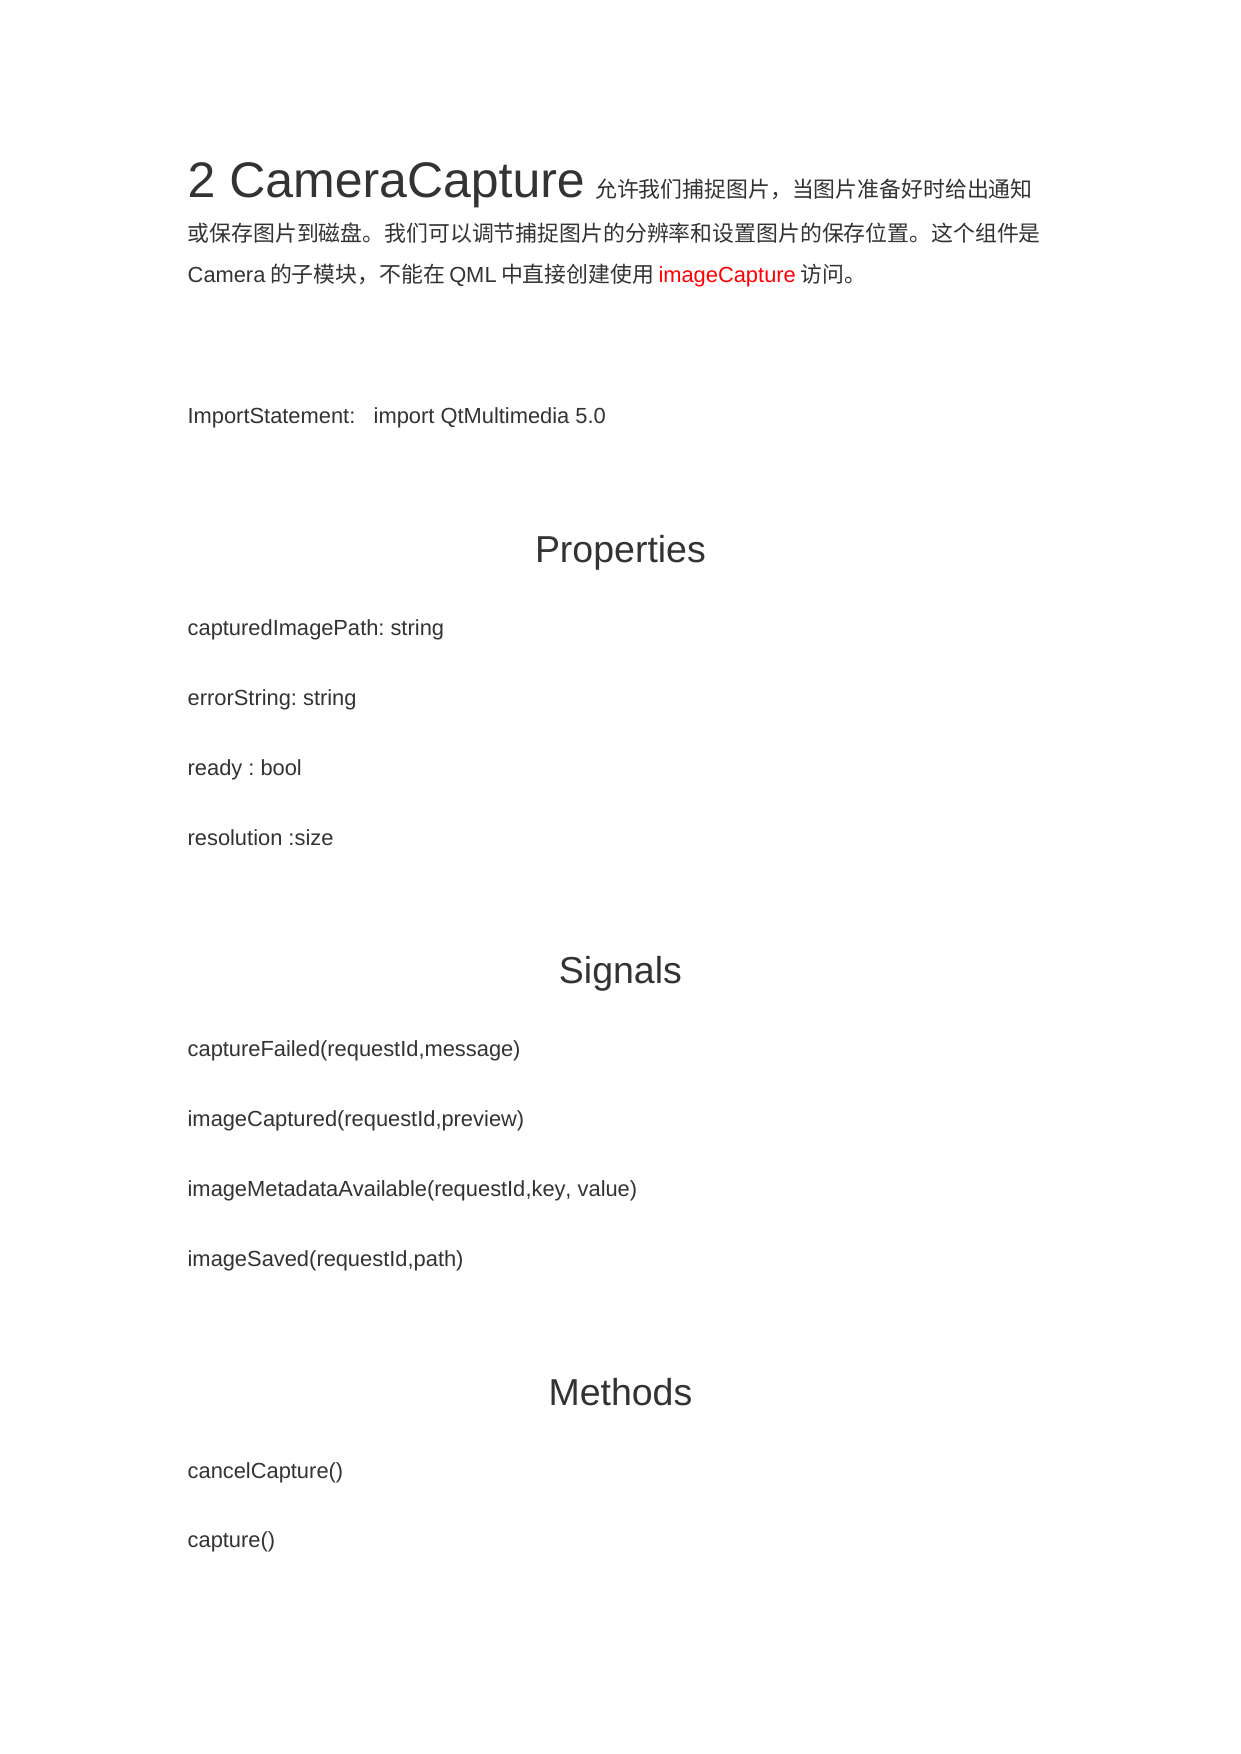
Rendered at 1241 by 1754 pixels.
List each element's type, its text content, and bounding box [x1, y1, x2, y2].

text cancelCapture() [187, 1442, 1053, 1483]
text Methods [187, 1370, 1053, 1413]
text capturedImagePath: string [187, 599, 1053, 640]
text 2 CameraCapture允许我们捕捉图片，当图片准备好时给出通知或保存图片到磁盘。我们可以调节捕捉图片的分辨率和设置图片的保存位置。这个组件是Camera的子模块，不能在QML中直接创建使用imageCapture访问。 [187, 150, 1053, 289]
text imageSaved(requestId,path) [187, 1230, 1053, 1271]
text resolution :size [187, 809, 1053, 849]
text ready : bool [187, 739, 1053, 780]
text imageMetadataAvailable(requestId,key, value) [187, 1160, 1053, 1201]
text errorString: string [187, 669, 1053, 710]
text ImportStatement: import QtMultimedia 5.0 [187, 388, 1053, 428]
text captureFailed(requestId,message) [187, 1021, 1053, 1061]
text Signals [187, 948, 1053, 992]
text imageCaptured(requestId,preview) [187, 1091, 1053, 1131]
text capture() [187, 1512, 1053, 1552]
text Properties [187, 527, 1053, 570]
